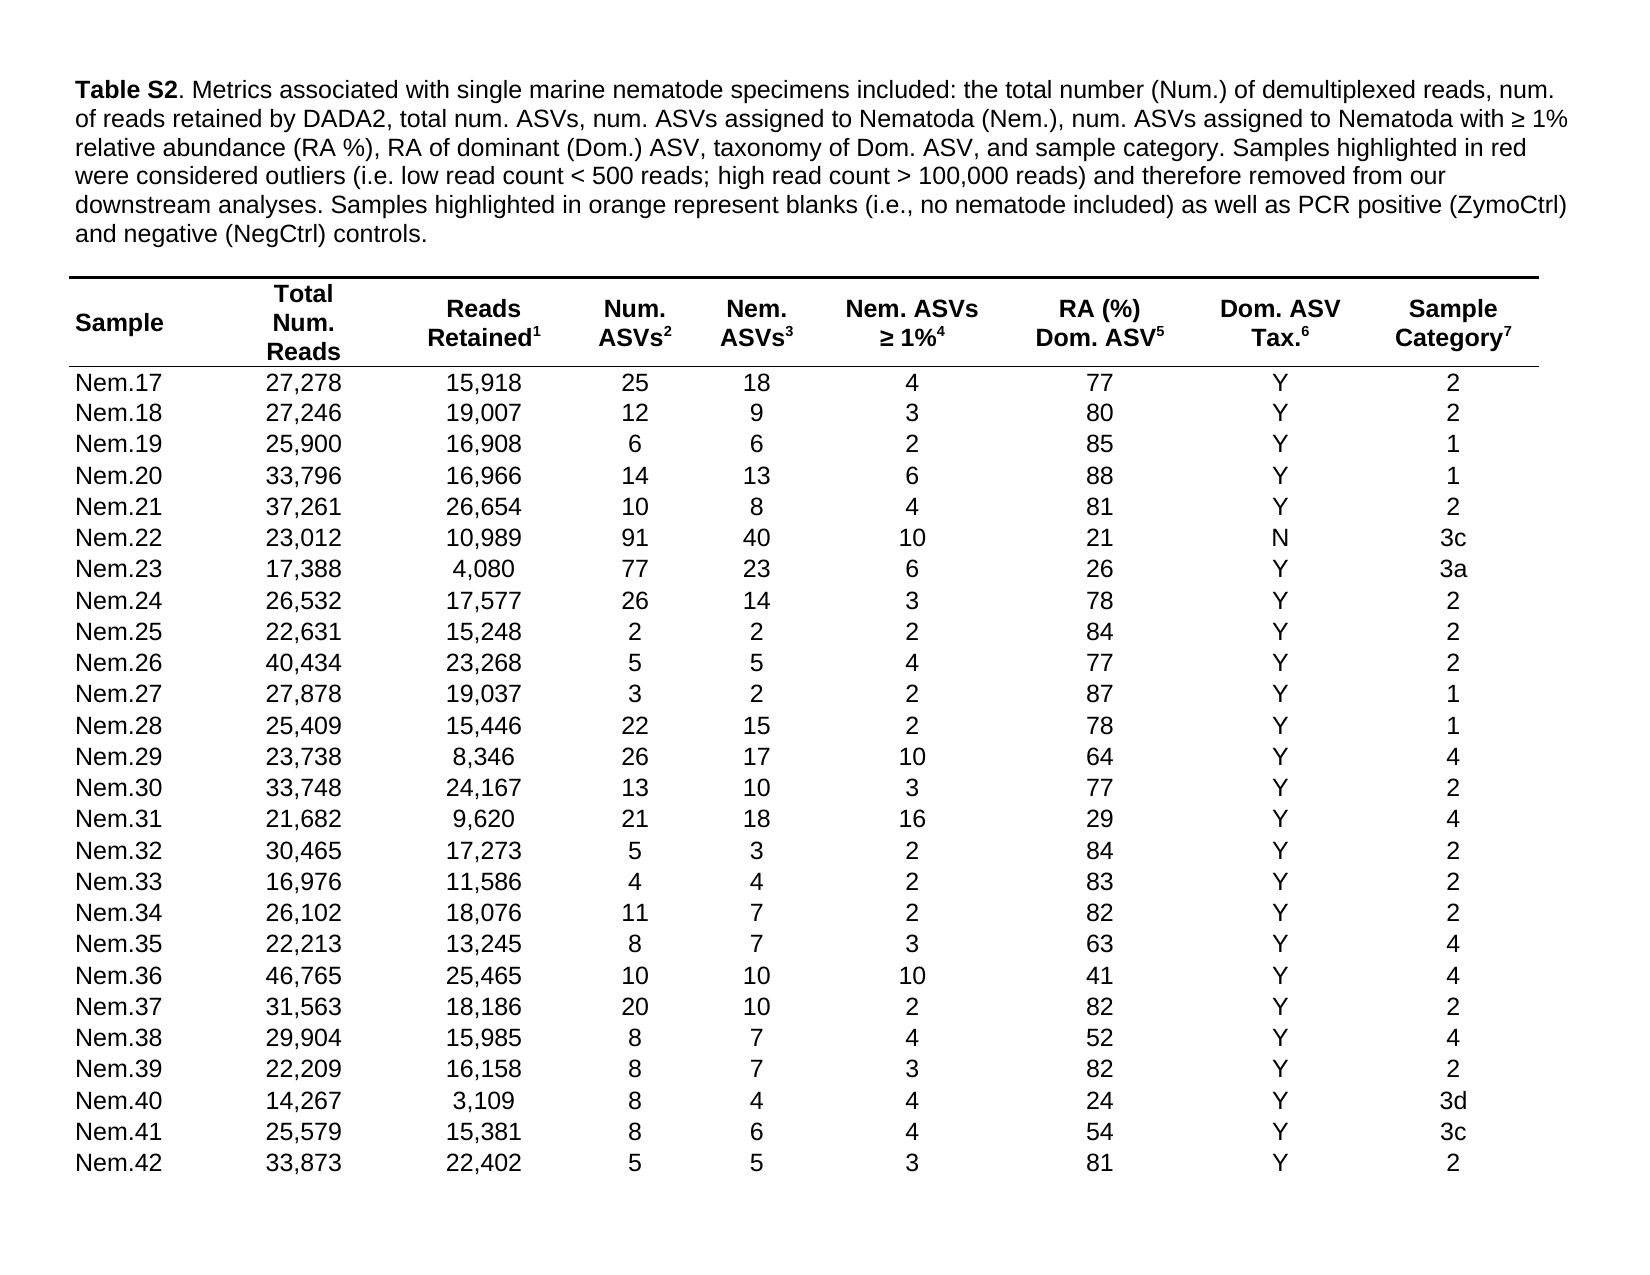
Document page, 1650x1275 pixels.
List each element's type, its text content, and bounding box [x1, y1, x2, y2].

table_cell Y [1193, 1053, 1367, 1084]
table_cell 17,273 [394, 834, 574, 866]
table_cell 16 [818, 803, 1007, 834]
table_cell 21 [574, 803, 696, 834]
table_cell 33,748 [214, 772, 394, 803]
table_cell 6 [696, 1116, 817, 1147]
table_cell Nem.22 [69, 522, 213, 553]
text Table S2. Metrics associated with single marine nematode specimens included: the total number (Num.) of demultiplexed reads, num. of reads retained by DADA2, total num. ASVs, num. ASVs assigned to Nematoda (Nem.), num. ASVs assigned to Nematoda with ≥ 1% relative abundance (RA %), RA of dominant (Dom.) ASV, taxonomy of Dom. ASV, and sample category. Samples highlighted in red were considered outliers (i.e. low read count < 500 reads; high read count > 100,000 reads) and therefore removed from our downstream analyses. Samples highlighted in orange represent blanks (i.e., no nematode included) as well as PCR positive (ZymoCtrl) and negative (NegCtrl) controls. [75, 75, 1575, 247]
table_cell 2 [818, 428, 1007, 459]
table_cell 23 [696, 553, 817, 584]
table_cell 3,109 [394, 1084, 574, 1116]
table_cell 2 [818, 616, 1007, 647]
table_cell Nem.40 [69, 1084, 213, 1116]
table_cell Y [1193, 866, 1367, 897]
table_cell Nem.34 [69, 897, 213, 928]
table_cell 81 [1007, 491, 1193, 522]
table_cell 18 [696, 803, 817, 834]
table_cell 8 [574, 928, 696, 959]
table_cell Nem.24 [69, 584, 213, 616]
table_cell 15,248 [394, 616, 574, 647]
table_cell 6 [696, 428, 817, 459]
table_cell 4,080 [394, 553, 574, 584]
table_cell 29,904 [214, 1022, 394, 1053]
table_header Dom. ASV Tax.6 [1193, 279, 1367, 366]
table_cell 2 [1368, 616, 1539, 647]
table_cell 12 [574, 397, 696, 428]
table_cell 2 [1368, 772, 1539, 803]
table_cell 4 [818, 491, 1007, 522]
table_cell Y [1193, 709, 1367, 741]
table_cell 2 [818, 897, 1007, 928]
table_cell Nem.19 [69, 428, 213, 459]
table_header Num. ASVs2 [574, 279, 696, 366]
table_header Total Num. Reads [214, 279, 394, 366]
table_cell 3 [696, 834, 817, 866]
table_cell 82 [1007, 897, 1193, 928]
table_cell Y [1193, 1116, 1367, 1147]
table_cell Y [1193, 928, 1367, 959]
table_cell 18 [696, 367, 817, 397]
table_cell 8,346 [394, 741, 574, 772]
table_cell 15,985 [394, 1022, 574, 1053]
table_cell Nem.20 [69, 459, 213, 491]
table_cell Y [1193, 616, 1367, 647]
table_cell 37,261 [214, 491, 394, 522]
table_cell 10 [696, 991, 817, 1022]
table_cell 6 [818, 553, 1007, 584]
table_cell Nem.23 [69, 553, 213, 584]
table_cell N [1193, 522, 1367, 553]
table_cell 2 [1368, 647, 1539, 678]
table_cell 3c [1368, 522, 1539, 553]
table_cell Y [1193, 428, 1367, 459]
table_header Nem. ASVs3 [696, 279, 817, 366]
table_cell 5 [696, 647, 817, 678]
table_cell 23,268 [394, 647, 574, 678]
table_cell 26 [1007, 553, 1193, 584]
table_cell Y [1193, 959, 1367, 991]
table_cell Nem.25 [69, 616, 213, 647]
table_cell 2 [696, 616, 817, 647]
table_cell Nem.27 [69, 678, 213, 709]
table_cell Y [1193, 834, 1367, 866]
table_cell 26,532 [214, 584, 394, 616]
table_cell 26,654 [394, 491, 574, 522]
table_cell Y [1193, 803, 1367, 834]
table_cell 8 [696, 491, 817, 522]
table_cell 13 [574, 772, 696, 803]
table_cell 4 [696, 1084, 817, 1116]
table_cell 3 [574, 678, 696, 709]
table_cell 3 [818, 928, 1007, 959]
table_cell 26 [574, 741, 696, 772]
table_cell 81 [1007, 1147, 1193, 1178]
table_cell 4 [818, 367, 1007, 397]
table_cell 2 [1368, 1053, 1539, 1084]
table_cell 16,966 [394, 459, 574, 491]
table_cell Y [1193, 772, 1367, 803]
table_cell 7 [696, 928, 817, 959]
table_cell 18,186 [394, 991, 574, 1022]
table_cell Y [1193, 741, 1367, 772]
table_cell Nem.21 [69, 491, 213, 522]
table_cell 15,446 [394, 709, 574, 741]
table_cell Y [1193, 1147, 1367, 1178]
table_cell 13,245 [394, 928, 574, 959]
table_cell 84 [1007, 616, 1193, 647]
table_cell 6 [818, 459, 1007, 491]
table_cell 17,388 [214, 553, 394, 584]
table_cell 64 [1007, 741, 1193, 772]
table_cell 4 [1368, 928, 1539, 959]
table_cell 19,037 [394, 678, 574, 709]
table_cell 26 [574, 584, 696, 616]
table_cell 91 [574, 522, 696, 553]
table_cell 25,465 [394, 959, 574, 991]
table_cell 8 [574, 1116, 696, 1147]
table_cell 63 [1007, 928, 1193, 959]
table_cell 20 [574, 991, 696, 1022]
table_cell 33,796 [214, 459, 394, 491]
table_cell 1 [1368, 678, 1539, 709]
table_cell Nem.18 [69, 397, 213, 428]
table_cell 30,465 [214, 834, 394, 866]
table_cell 3 [818, 584, 1007, 616]
table_cell 78 [1007, 584, 1193, 616]
table_cell 29 [1007, 803, 1193, 834]
table_cell Y [1193, 491, 1367, 522]
table_cell 5 [574, 1147, 696, 1178]
table_cell 22,213 [214, 928, 394, 959]
table_cell 4 [1368, 1022, 1539, 1053]
table_cell Nem.31 [69, 803, 213, 834]
table_cell Nem.42 [69, 1147, 213, 1178]
table_cell 14 [696, 584, 817, 616]
table_cell 2 [1368, 897, 1539, 928]
table_cell Nem.26 [69, 647, 213, 678]
table_cell 2 [696, 678, 817, 709]
table_cell 4 [1368, 741, 1539, 772]
table_cell 1 [1368, 709, 1539, 741]
table_cell 54 [1007, 1116, 1193, 1147]
table_cell 22 [574, 709, 696, 741]
table_cell 25 [574, 367, 696, 397]
table_cell 2 [818, 834, 1007, 866]
table_cell Nem.17 [69, 367, 213, 397]
table_cell 10 [696, 772, 817, 803]
table_cell Nem.29 [69, 741, 213, 772]
table_cell 21,682 [214, 803, 394, 834]
table_cell 77 [574, 553, 696, 584]
table_cell 9 [696, 397, 817, 428]
table_cell 4 [818, 647, 1007, 678]
table_cell 8 [574, 1053, 696, 1084]
table_cell 27,246 [214, 397, 394, 428]
table_cell 84 [1007, 834, 1193, 866]
table_cell 82 [1007, 991, 1193, 1022]
table_cell 40,434 [214, 647, 394, 678]
table_cell 10 [818, 959, 1007, 991]
table_cell 88 [1007, 459, 1193, 491]
table_cell 78 [1007, 709, 1193, 741]
table_cell 41 [1007, 959, 1193, 991]
table_cell 17 [696, 741, 817, 772]
table_cell Y [1193, 1084, 1367, 1116]
table_cell 11 [574, 897, 696, 928]
table_cell 4 [818, 1022, 1007, 1053]
table_cell 10 [574, 491, 696, 522]
table_cell 15,918 [394, 367, 574, 397]
table_cell 22,402 [394, 1147, 574, 1178]
table_cell 2 [1368, 1147, 1539, 1178]
table_cell 6 [574, 428, 696, 459]
table_cell 25,579 [214, 1116, 394, 1147]
table_cell 1 [1368, 459, 1539, 491]
table_cell 33,873 [214, 1147, 394, 1178]
table_cell 10,989 [394, 522, 574, 553]
table_cell 17,577 [394, 584, 574, 616]
table_cell Y [1193, 367, 1367, 397]
table_cell 2 [1368, 584, 1539, 616]
table_cell 1 [1368, 428, 1539, 459]
table_cell Nem.30 [69, 772, 213, 803]
table_cell 87 [1007, 678, 1193, 709]
table_cell Nem.37 [69, 991, 213, 1022]
table_cell 46,765 [214, 959, 394, 991]
table_cell 3 [818, 772, 1007, 803]
table_cell Nem.36 [69, 959, 213, 991]
table_cell 4 [818, 1116, 1007, 1147]
table_cell 13 [696, 459, 817, 491]
table_cell Y [1193, 459, 1367, 491]
table_cell 2 [1368, 491, 1539, 522]
table_cell 5 [696, 1147, 817, 1178]
table_cell Y [1193, 584, 1367, 616]
table_cell 10 [696, 959, 817, 991]
table_cell 80 [1007, 397, 1193, 428]
table_cell 11,586 [394, 866, 574, 897]
table_cell 21 [1007, 522, 1193, 553]
table_cell 85 [1007, 428, 1193, 459]
table_cell 3 [818, 1147, 1007, 1178]
table_cell 77 [1007, 647, 1193, 678]
table_cell 2 [1368, 834, 1539, 866]
table_cell Y [1193, 991, 1367, 1022]
table_cell 5 [574, 834, 696, 866]
table_cell 2 [818, 678, 1007, 709]
table_cell 16,158 [394, 1053, 574, 1084]
table_cell 2 [1368, 991, 1539, 1022]
table_cell 77 [1007, 772, 1193, 803]
table_cell 3 [818, 1053, 1007, 1084]
table_cell 4 [696, 866, 817, 897]
table_cell 2 [818, 709, 1007, 741]
table_cell 23,012 [214, 522, 394, 553]
table_cell 4 [1368, 959, 1539, 991]
table_cell 16,908 [394, 428, 574, 459]
table_cell 4 [1368, 803, 1539, 834]
table_cell 26,102 [214, 897, 394, 928]
table_cell 9,620 [394, 803, 574, 834]
table_cell 3d [1368, 1084, 1539, 1116]
table_cell 22,631 [214, 616, 394, 647]
table_header Reads Retained1 [394, 279, 574, 366]
table_cell 24,167 [394, 772, 574, 803]
table_cell 22,209 [214, 1053, 394, 1084]
table_cell Y [1193, 553, 1367, 584]
table_cell Nem.32 [69, 834, 213, 866]
table_cell Y [1193, 647, 1367, 678]
table_cell 15 [696, 709, 817, 741]
table_cell 2 [1368, 866, 1539, 897]
table_cell 2 [1368, 367, 1539, 397]
table_cell 2 [818, 991, 1007, 1022]
table_cell 19,007 [394, 397, 574, 428]
table_header Sample [69, 279, 213, 366]
table_cell Y [1193, 397, 1367, 428]
table_cell 14,267 [214, 1084, 394, 1116]
table_cell 10 [574, 959, 696, 991]
table_cell 18,076 [394, 897, 574, 928]
table_cell Nem.28 [69, 709, 213, 741]
table_cell 77 [1007, 367, 1193, 397]
table_cell Y [1193, 678, 1367, 709]
table_cell 10 [818, 522, 1007, 553]
table_cell Nem.38 [69, 1022, 213, 1053]
table_cell 5 [574, 647, 696, 678]
table_cell 27,878 [214, 678, 394, 709]
table_cell 3c [1368, 1116, 1539, 1147]
table_cell Nem.41 [69, 1116, 213, 1147]
table_cell 7 [696, 1053, 817, 1084]
table_cell 4 [574, 866, 696, 897]
table_cell 2 [818, 866, 1007, 897]
table_cell 8 [574, 1022, 696, 1053]
table_cell 10 [818, 741, 1007, 772]
table_cell 31,563 [214, 991, 394, 1022]
table_cell Nem.39 [69, 1053, 213, 1084]
table_header RA (%) Dom. ASV5 [1007, 279, 1193, 366]
table_cell 83 [1007, 866, 1193, 897]
table_cell 7 [696, 1022, 817, 1053]
table_cell 27,278 [214, 367, 394, 397]
table_cell 7 [696, 897, 817, 928]
table_cell 2 [574, 616, 696, 647]
table_cell 40 [696, 522, 817, 553]
table_cell Y [1193, 1022, 1367, 1053]
table_header Nem. ASVs ≥ 1%4 [818, 279, 1007, 366]
table_cell 8 [574, 1084, 696, 1116]
table_header Sample Category7 [1368, 279, 1539, 366]
table_cell 23,738 [214, 741, 394, 772]
table_cell 3 [818, 397, 1007, 428]
table_cell 82 [1007, 1053, 1193, 1084]
table_cell 25,900 [214, 428, 394, 459]
table_cell 16,976 [214, 866, 394, 897]
table_cell 15,381 [394, 1116, 574, 1147]
table_cell 14 [574, 459, 696, 491]
table_cell 24 [1007, 1084, 1193, 1116]
table_cell 3a [1368, 553, 1539, 584]
table_cell 52 [1007, 1022, 1193, 1053]
table_cell 2 [1368, 397, 1539, 428]
table_cell 25,409 [214, 709, 394, 741]
table_cell Nem.35 [69, 928, 213, 959]
table_cell Y [1193, 897, 1367, 928]
table_cell Nem.33 [69, 866, 213, 897]
table_cell 4 [818, 1084, 1007, 1116]
